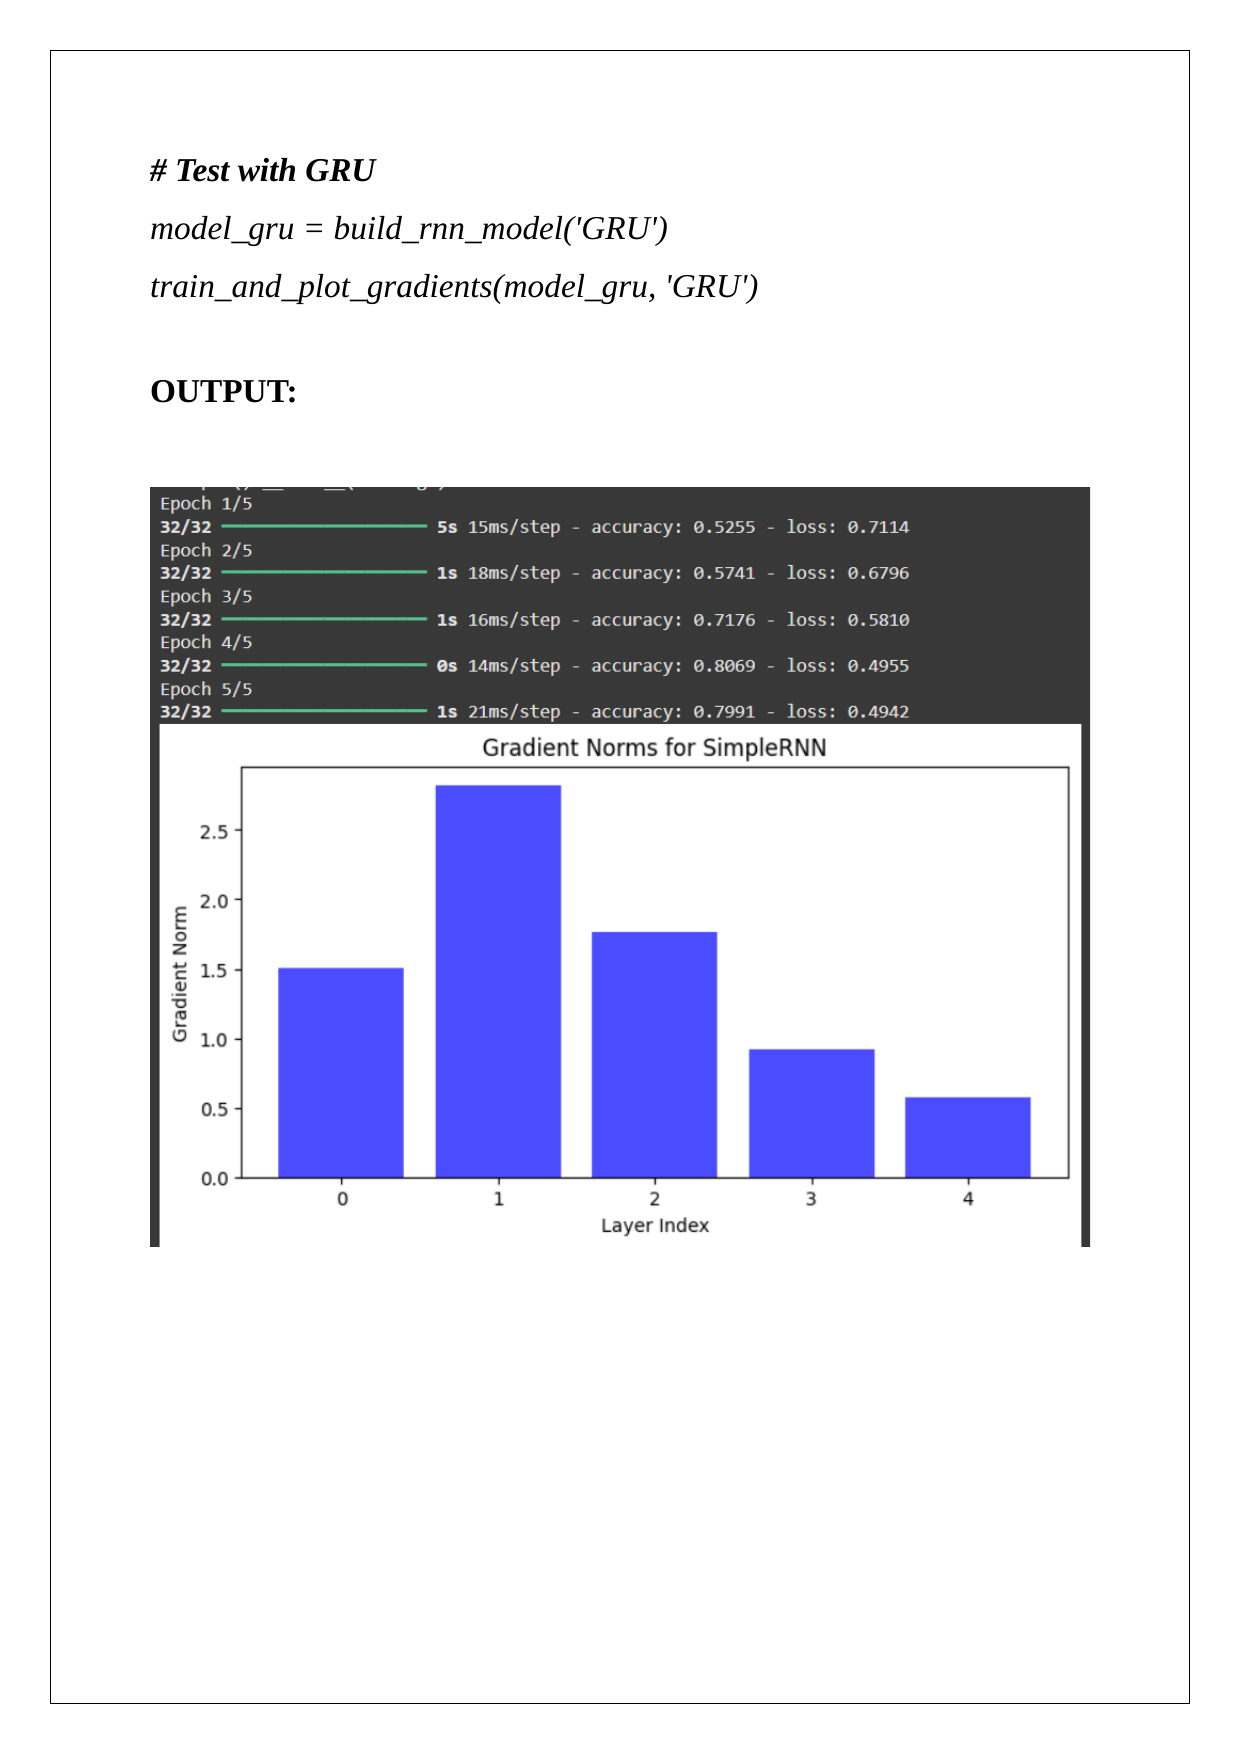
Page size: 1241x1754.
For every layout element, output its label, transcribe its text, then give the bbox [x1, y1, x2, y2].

text model_gru = build_rnn_model('GRU') [150, 208, 1090, 246]
text # Test with GRU [150, 150, 1090, 188]
picture [150, 487, 1091, 1247]
text train_and_plot_gradients(model_gru, 'GRU') [150, 266, 1090, 304]
text OUTPUT: [150, 371, 1090, 409]
